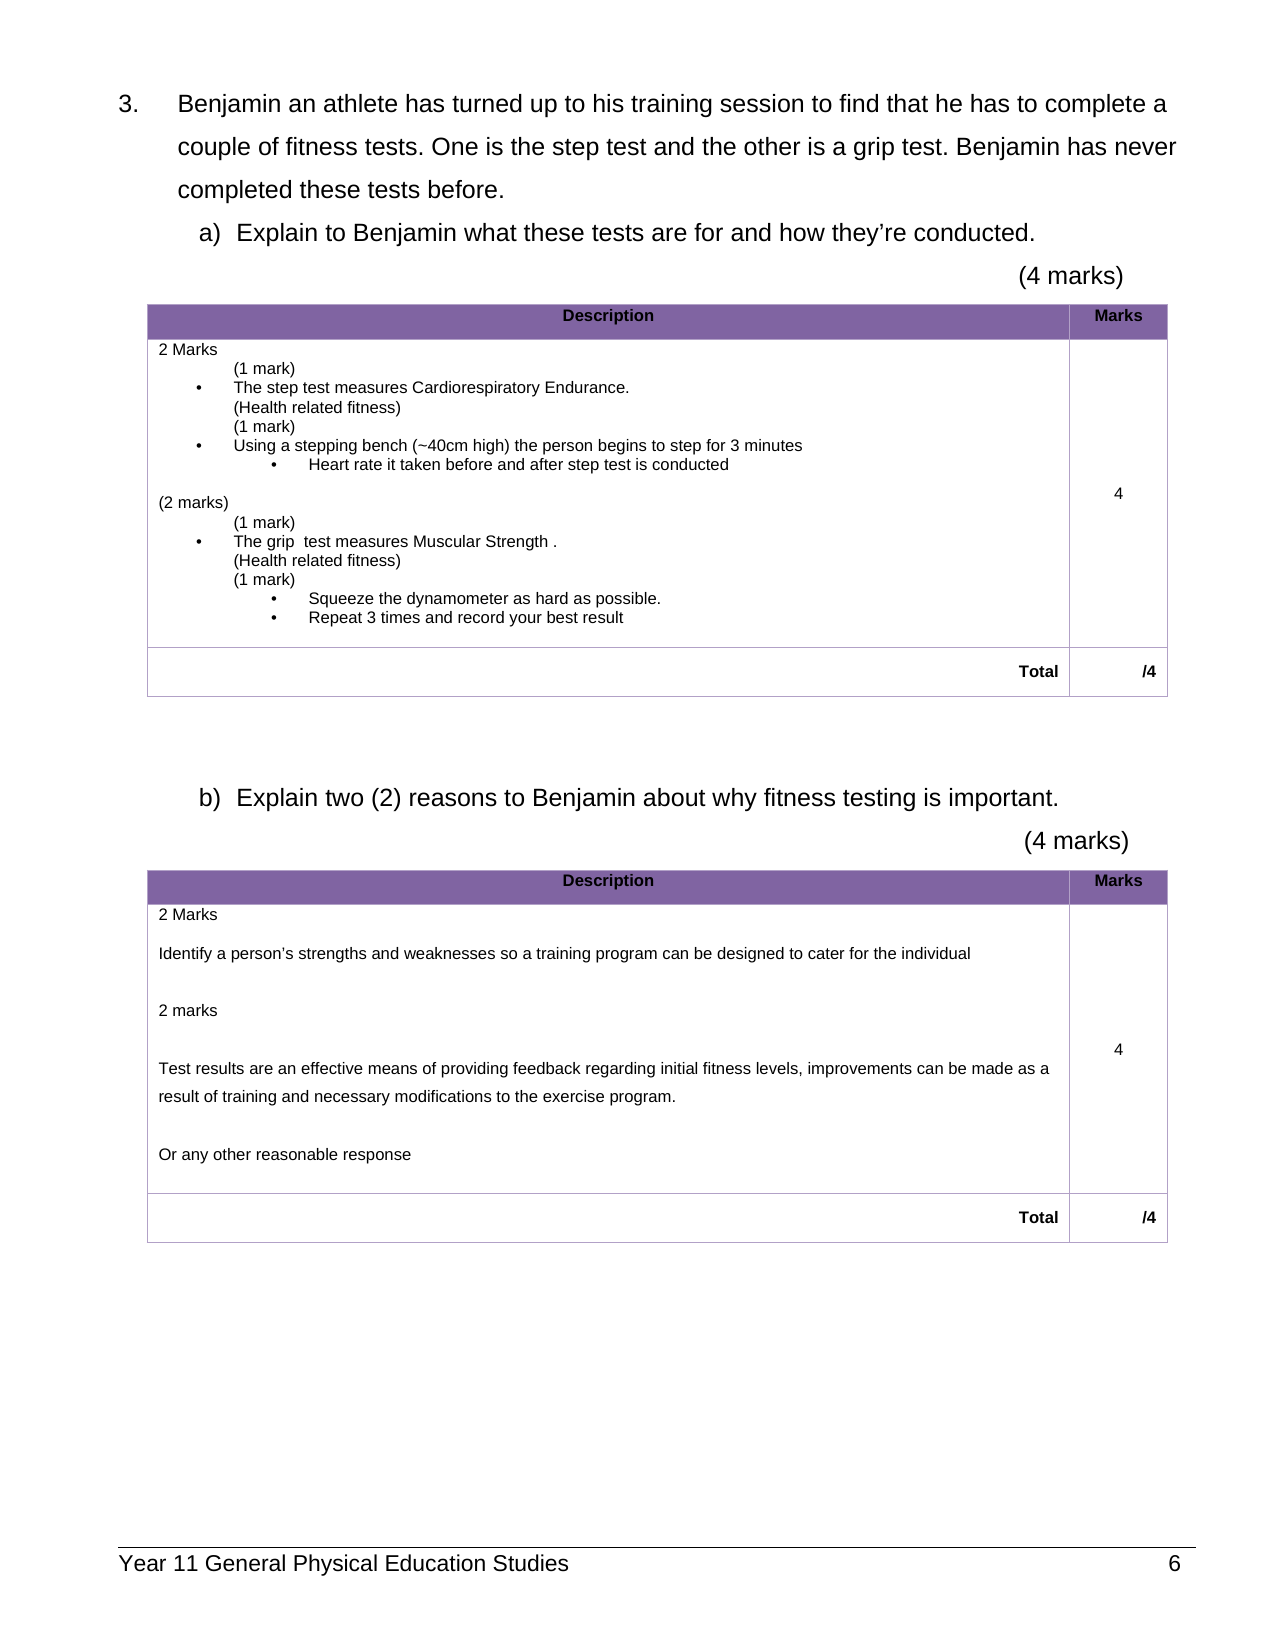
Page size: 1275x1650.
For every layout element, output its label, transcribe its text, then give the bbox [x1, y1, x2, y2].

table_cell 4 [1070, 905, 1167, 1193]
table_cell 2 Marks (1 mark) The step test measures Cardiorespiratory Endurance. (Health related fitness) (1 mark) Using a stepping bench (~40cm high) the person begins to step for 3 minutes Heart rate it taken before and after step test is conducted (2 marks) (1 mark) The grip test measures Muscular Strength . (Health related fitness) (1 mark) Squeeze the dynamometer as hard as possible. Repeat 3 times and record your best result [148, 340, 1069, 647]
table_header Marks [1070, 305, 1167, 339]
table_cell Total [148, 1194, 1069, 1242]
text (4 marks) [1024, 826, 1196, 855]
list Explain to Benjamin what these tests are for and how they’re conducted. [199, 218, 1196, 247]
table_header Description [148, 305, 1069, 339]
table_cell 4 [1070, 340, 1167, 647]
table_header Marks [1070, 871, 1167, 904]
table_cell /4 [1070, 1194, 1167, 1242]
list Explain two (2) reasons to Benjamin about why fitness testing is important. [199, 783, 1196, 812]
table_cell Total [148, 648, 1069, 696]
list Benjamin an athlete has turned up to his training session to find that he has to complete a couple of fitness tests. One is the step test and the other is a grip test. Benjamin has never completed these tests before. [118, 89, 1196, 204]
table_cell 2 Marks Identify a person’s strengths and weaknesses so a training program can be designed to cater for the individual 2 marks Test results are an effective means of providing feedback regarding initial fitness levels, improvements can be made as a result of training and necessary modifications to the exercise program. Or any other reasonable response [148, 905, 1069, 1193]
text (4 marks) [943, 261, 1196, 290]
table_header Description [148, 871, 1069, 904]
table_cell /4 [1070, 648, 1167, 696]
